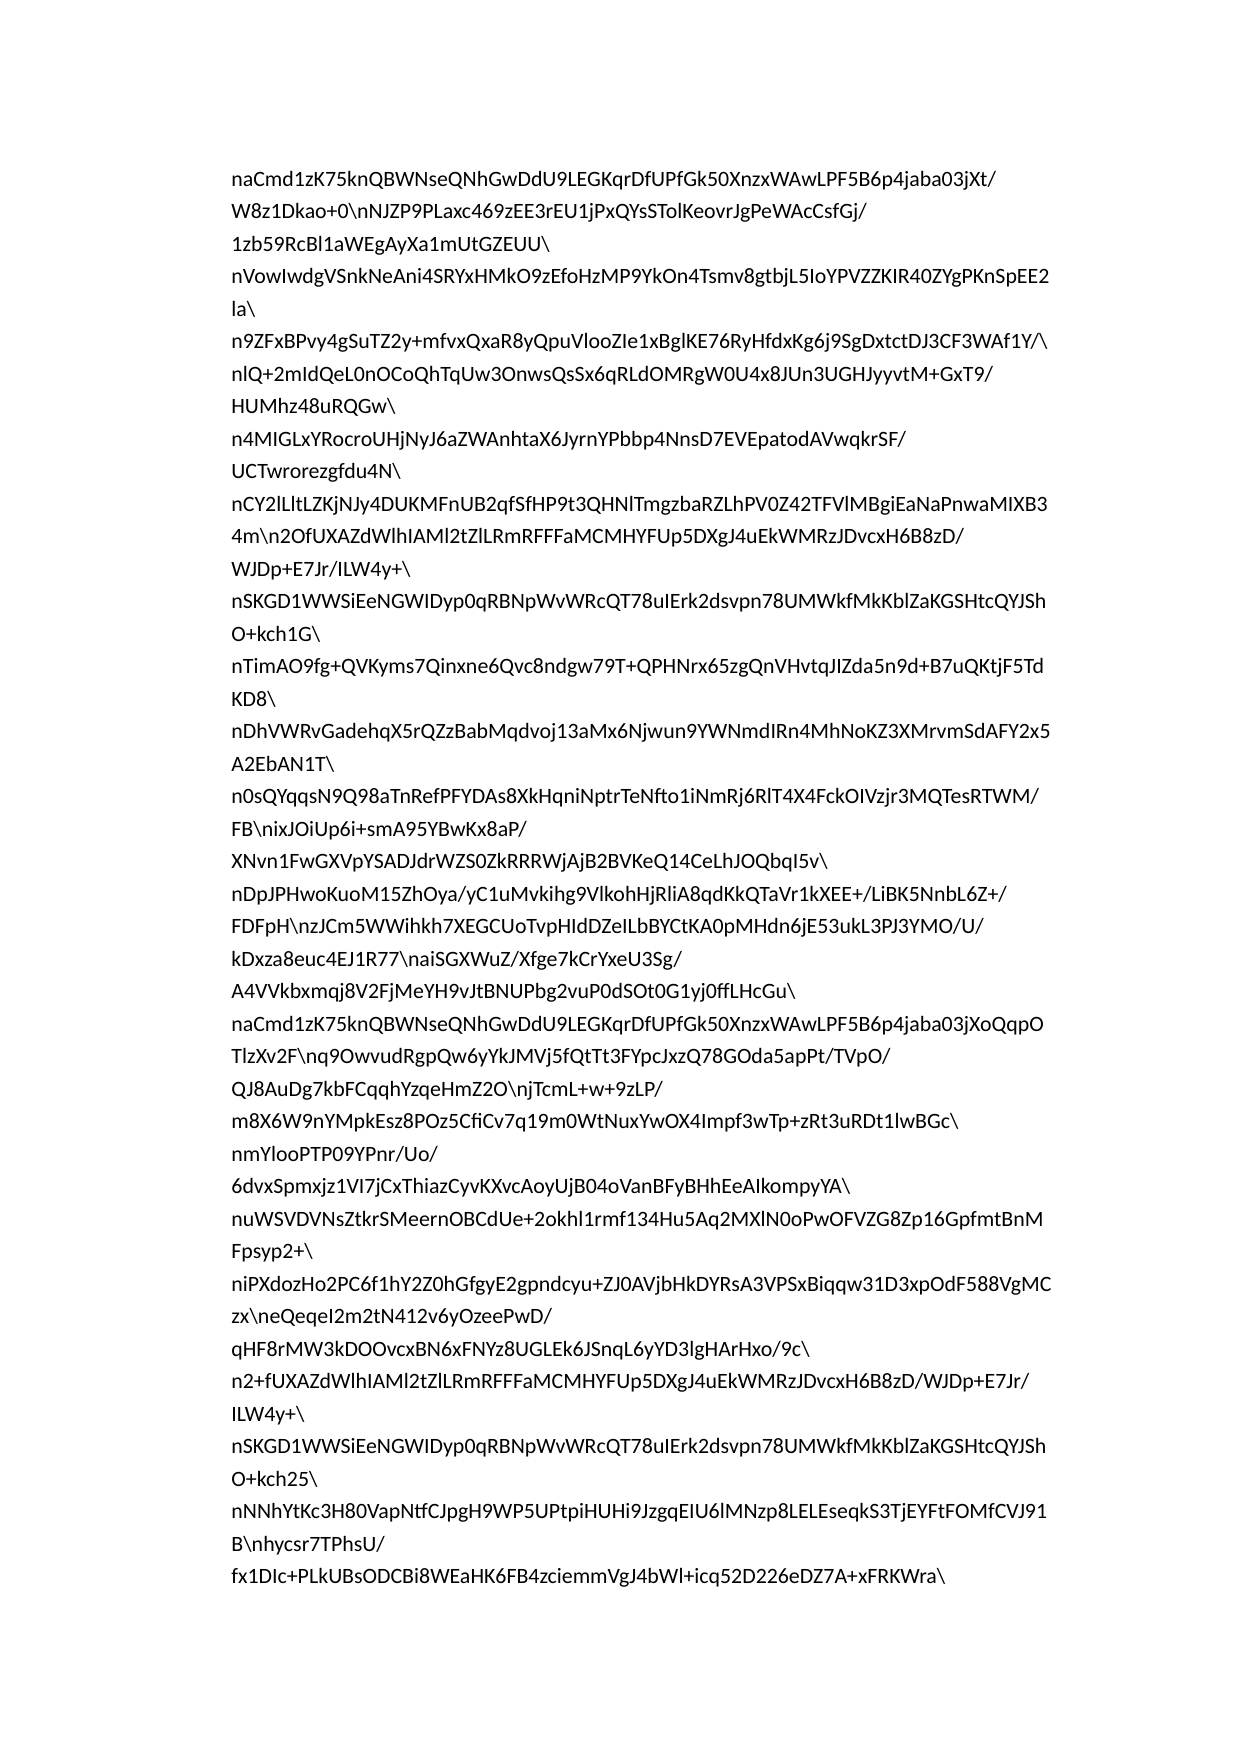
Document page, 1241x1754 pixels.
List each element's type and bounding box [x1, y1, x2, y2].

text [231, 162, 1053, 1592]
